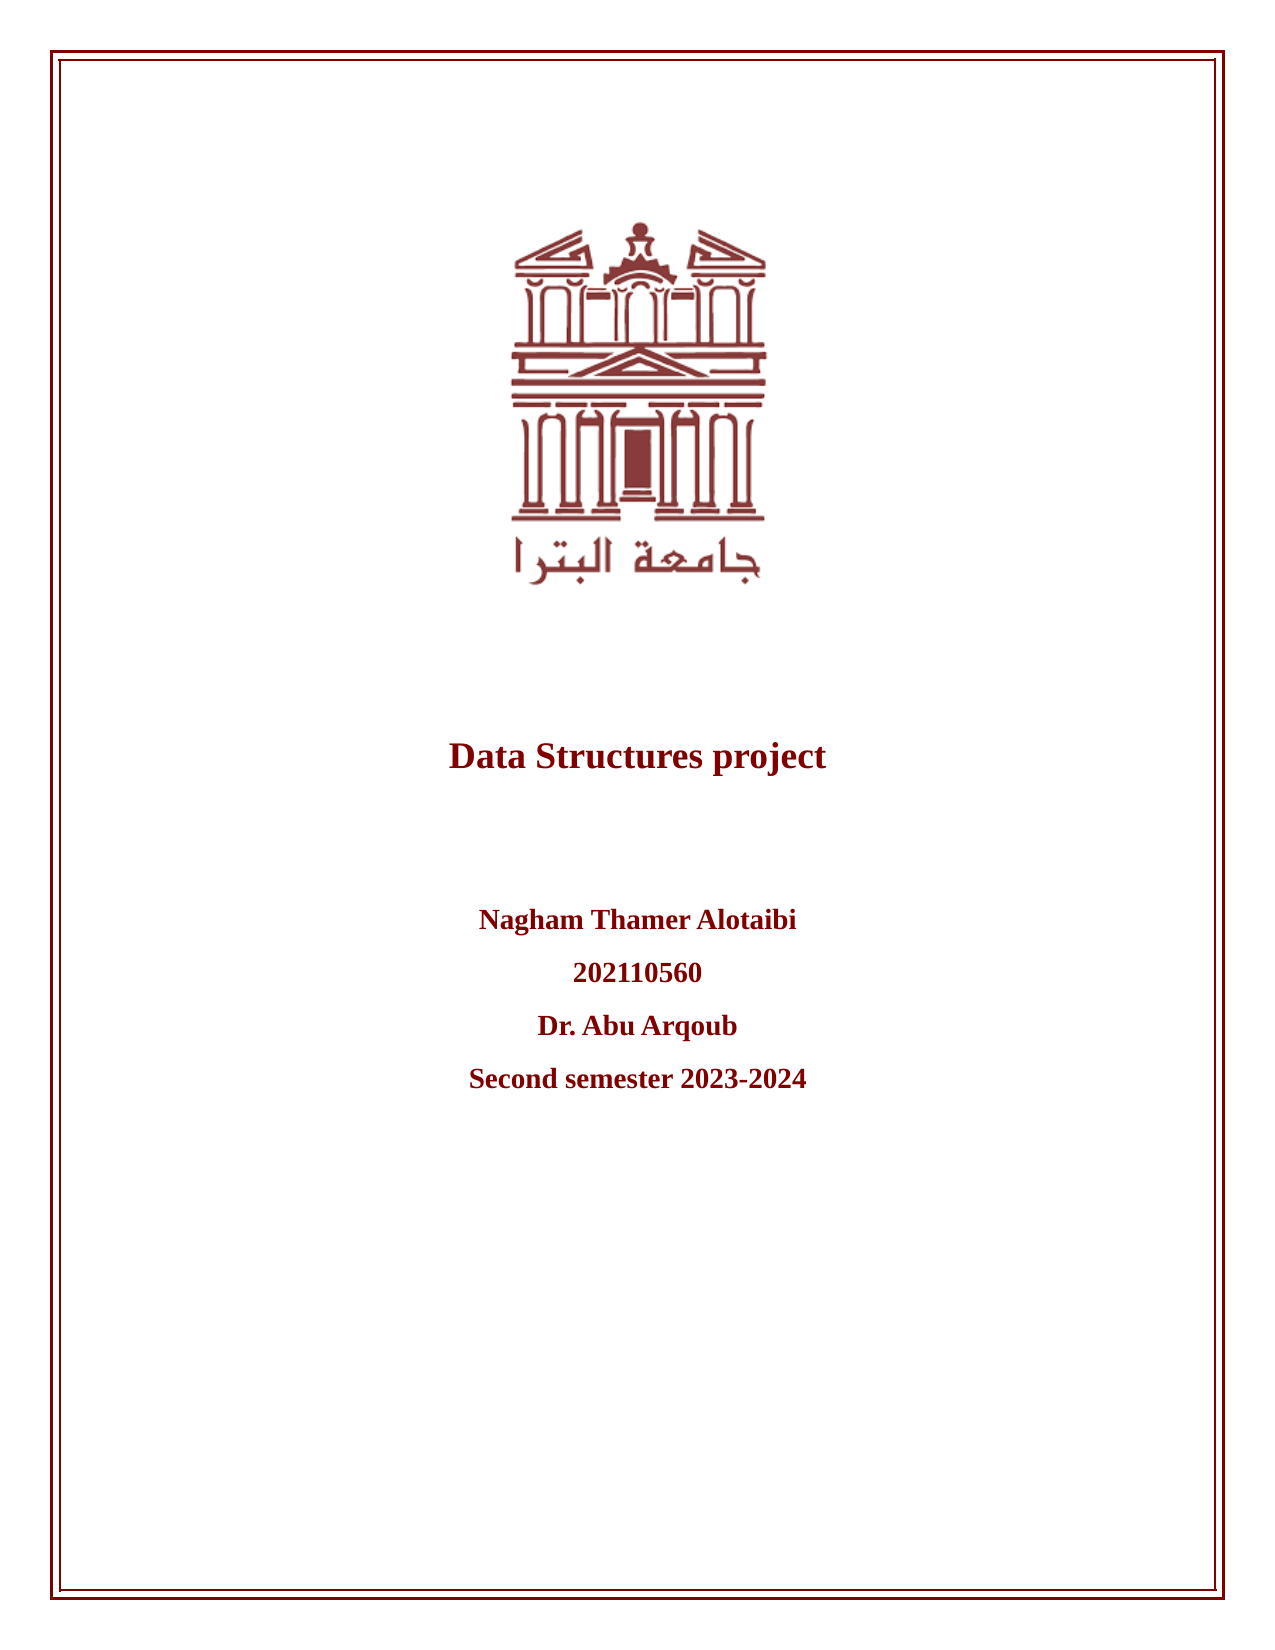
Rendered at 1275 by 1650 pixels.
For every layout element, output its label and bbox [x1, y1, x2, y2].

picture [502, 218, 773, 588]
